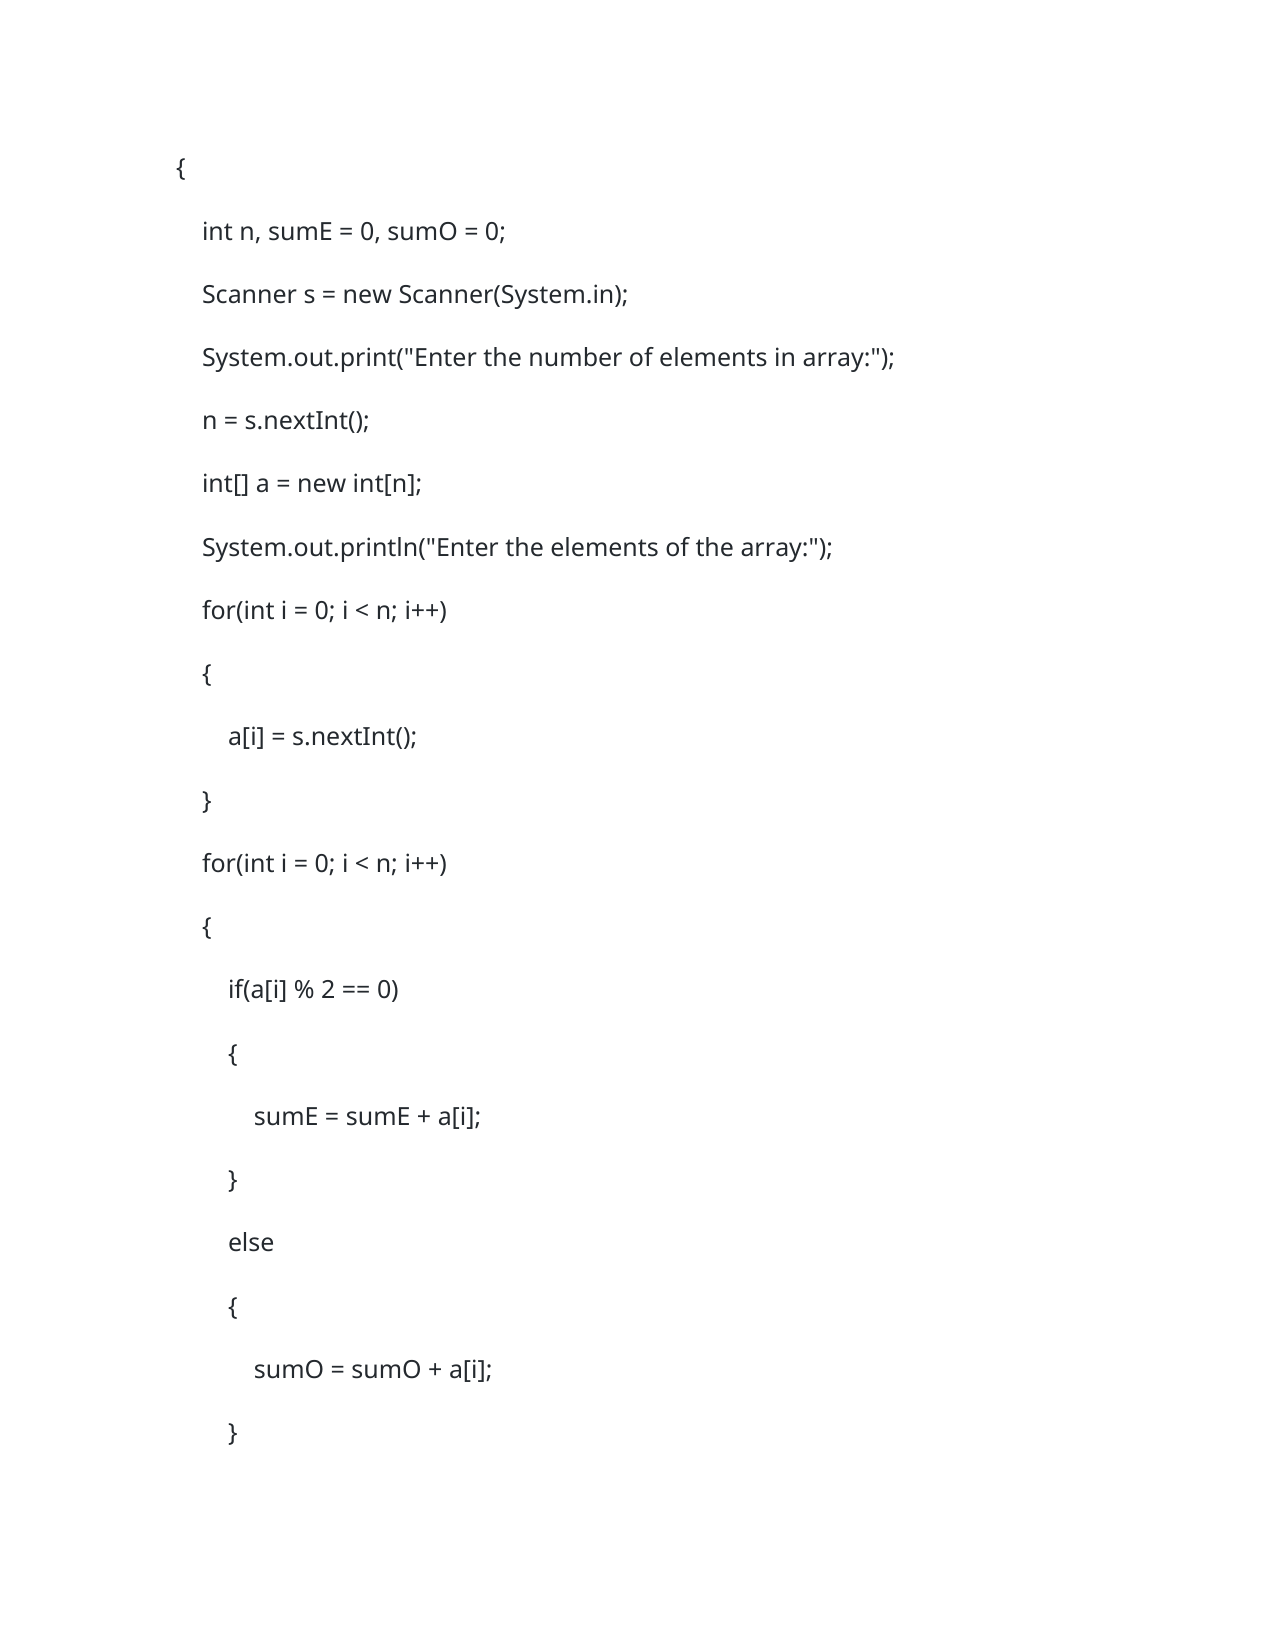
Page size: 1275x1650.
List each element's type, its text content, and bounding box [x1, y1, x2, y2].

text for(int i = 0; i < n; i++) [150, 593, 1125, 627]
text if(a[i] % 2 == 0) [150, 972, 1125, 1006]
text sumO = sumO + a[i]; [150, 1351, 1125, 1385]
text } [150, 782, 1125, 816]
text else [150, 1225, 1125, 1259]
text a[i] = s.nextInt(); [150, 719, 1125, 753]
text Scanner s = new Scanner(System.in); [150, 276, 1125, 311]
text System.out.print("Enter the number of elements in array:"); [150, 340, 1125, 374]
text for(int i = 0; i < n; i++) [150, 846, 1125, 879]
text { [150, 150, 1125, 184]
text { [150, 656, 1125, 690]
text int[] a = new int[n]; [150, 466, 1125, 500]
text sumE = sumE + a[i]; [150, 1098, 1125, 1132]
text } [150, 1162, 1125, 1196]
text int n, sumE = 0, sumO = 0; [150, 213, 1125, 247]
text n = s.nextInt(); [150, 403, 1125, 437]
text System.out.println("Enter the elements of the array:"); [150, 529, 1125, 563]
text { [150, 909, 1125, 943]
text } [150, 1414, 1125, 1449]
text { [150, 1035, 1125, 1069]
text { [150, 1288, 1125, 1322]
